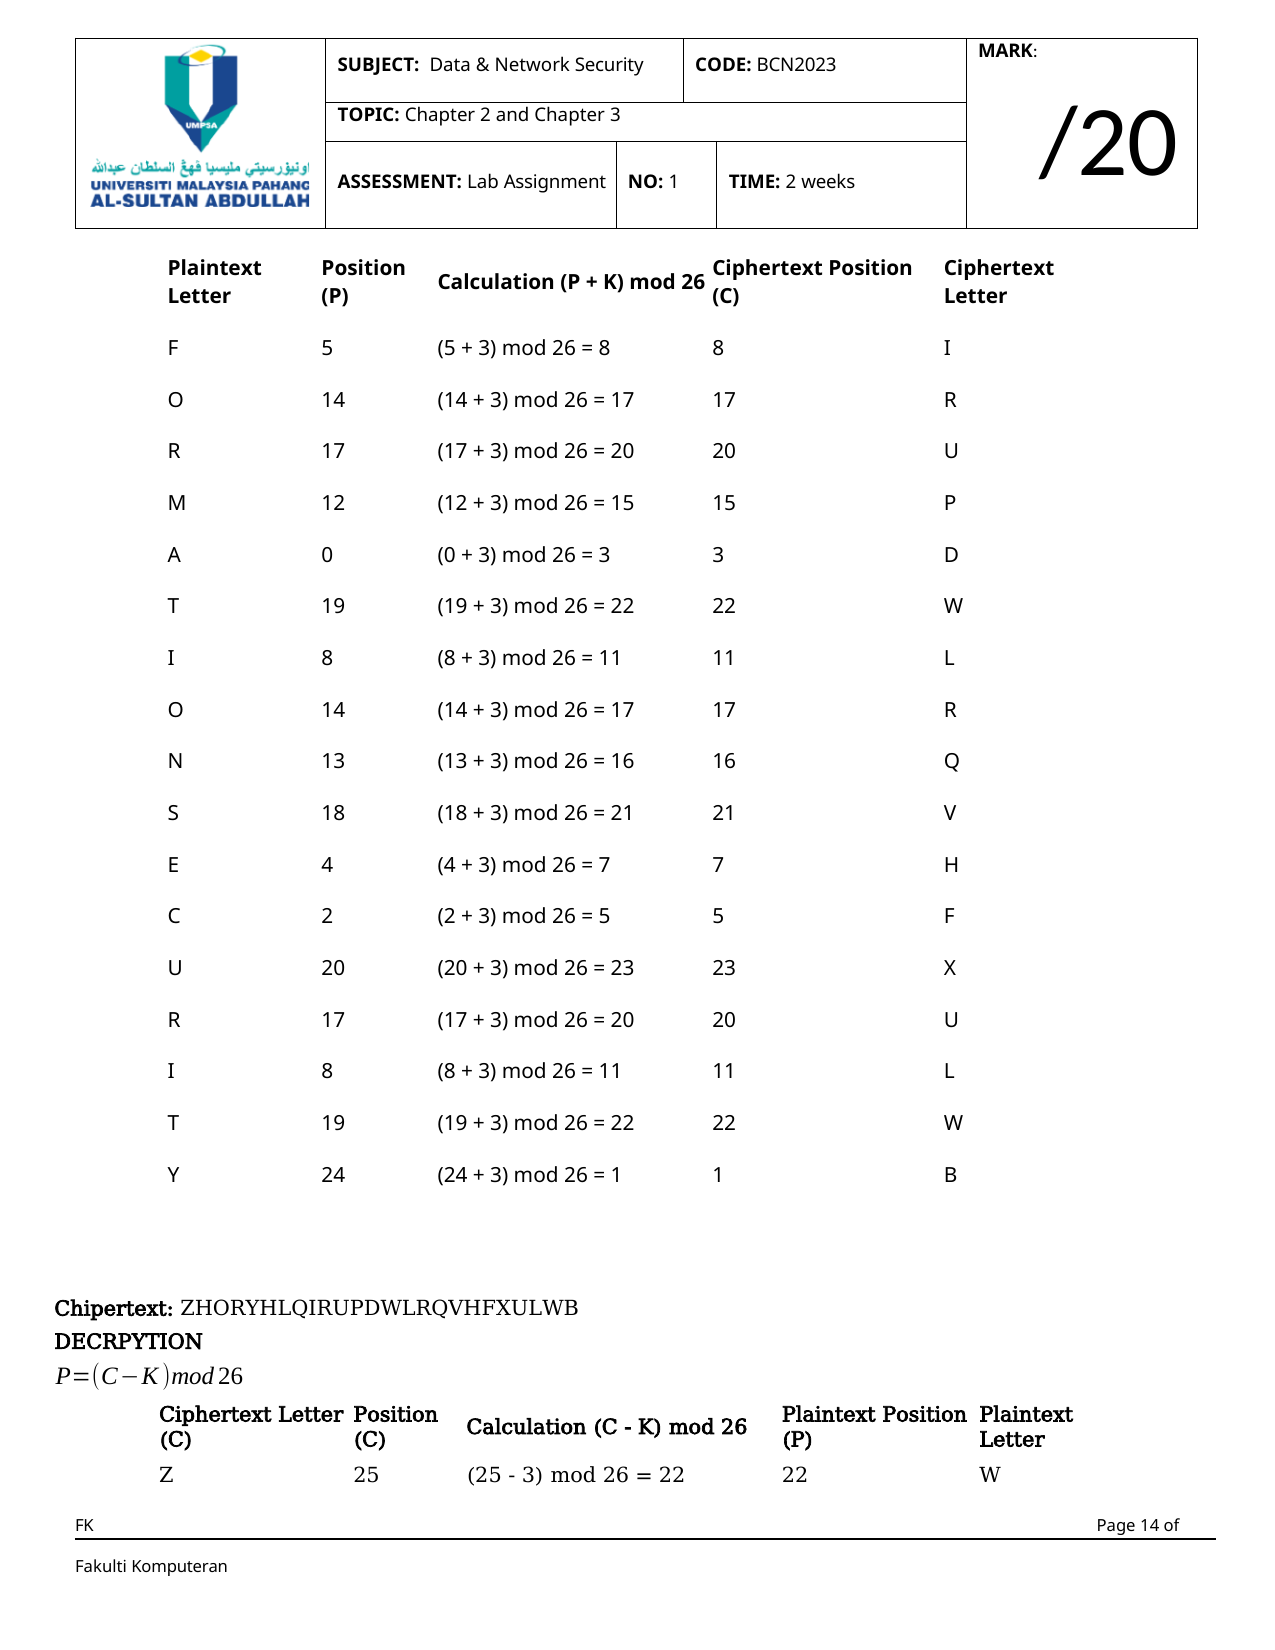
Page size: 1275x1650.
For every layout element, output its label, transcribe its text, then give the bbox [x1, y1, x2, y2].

table_cell (17 + 3) mod 26 = 20 [436, 983, 711, 1035]
table_cell (25 - 3) mod 26 = 22 [465, 1453, 780, 1489]
picture [90, 43, 310, 207]
table_cell (18 + 3) mod 26 = 21 [436, 776, 711, 828]
table_header Ciphertext Letter [942, 231, 1116, 311]
table_cell O [166, 363, 320, 415]
table_cell 0 [320, 518, 436, 570]
table_header Plaintext Letter [978, 1391, 1124, 1452]
table_cell V [942, 776, 1116, 828]
table_header Calculation (C - K) mod 26 [465, 1391, 780, 1452]
table_cell (17 + 3) mod 26 = 20 [436, 415, 711, 466]
table_header Position (C) [351, 1391, 465, 1452]
table_cell S [166, 776, 320, 828]
table_cell (2 + 3) mod 26 = 5 [436, 880, 711, 931]
table_cell 23 [711, 931, 942, 983]
table_cell 16 [711, 725, 942, 776]
table_cell (14 + 3) mod 26 = 17 [436, 673, 711, 725]
table_cell 2 [320, 880, 436, 931]
table_cell 20 [711, 415, 942, 466]
table_cell 13 [320, 725, 436, 776]
table_cell M [166, 466, 320, 518]
table_cell 22 [780, 1453, 977, 1489]
table_cell (12 + 3) mod 26 = 15 [436, 466, 711, 518]
table_cell L [942, 1035, 1116, 1086]
table_cell 12 [320, 466, 436, 518]
table_header Ciphertext Position (C) [711, 231, 942, 311]
table_cell 4 [320, 828, 436, 880]
table_cell 5 [711, 880, 942, 931]
table_header Calculation (P + K) mod 26 [436, 231, 711, 311]
table_cell Z [158, 1453, 351, 1489]
table_cell 11 [711, 621, 942, 673]
table_cell U [942, 415, 1116, 466]
table_cell W [942, 570, 1116, 621]
table_cell 17 [711, 673, 942, 725]
table_cell R [166, 415, 320, 466]
table_cell 24 [320, 1138, 436, 1190]
table_cell I [942, 311, 1116, 363]
table_cell F [166, 311, 320, 363]
table_header Ciphertext Letter (C) [158, 1391, 351, 1452]
table_cell E [166, 828, 320, 880]
table_cell R [166, 983, 320, 1035]
table_cell 14 [320, 363, 436, 415]
table_cell W [942, 1086, 1116, 1138]
table_cell D [942, 518, 1116, 570]
table_cell (20 + 3) mod 26 = 23 [436, 931, 711, 983]
table_cell 7 [711, 828, 942, 880]
table_cell 19 [320, 570, 436, 621]
table_cell (24 + 3) mod 26 = 1 [436, 1138, 711, 1190]
table_cell 11 [711, 1035, 942, 1086]
text DECRPYTION [54, 1328, 1227, 1353]
table_cell 8 [711, 311, 942, 363]
table_cell (0 + 3) mod 26 = 3 [436, 518, 711, 570]
table_cell 14 [320, 673, 436, 725]
table_cell 20 [711, 983, 942, 1035]
text Chipertext: ZHORYHLQIRUPDWLRQVHFXULWB [54, 1295, 1227, 1320]
table_cell P [942, 466, 1116, 518]
table_cell (5 + 3) mod 26 = 8 [436, 311, 711, 363]
table_cell 19 [320, 1086, 436, 1138]
table_cell (13 + 3) mod 26 = 16 [436, 725, 711, 776]
table_cell U [942, 983, 1116, 1035]
table_cell 3 [711, 518, 942, 570]
table_cell 22 [711, 1086, 942, 1138]
table_cell (8 + 3) mod 26 = 11 [436, 1035, 711, 1086]
table_cell (4 + 3) mod 26 = 7 [436, 828, 711, 880]
table_cell 25 [351, 1453, 465, 1489]
table_cell F [942, 880, 1116, 931]
table_cell 8 [320, 1035, 436, 1086]
table_cell U [166, 931, 320, 983]
table_cell I [166, 1035, 320, 1086]
table_cell 5 [320, 311, 436, 363]
table_cell 17 [320, 983, 436, 1035]
table_cell H [942, 828, 1116, 880]
table_cell R [942, 363, 1116, 415]
table_cell 1 [711, 1138, 942, 1190]
table_cell 22 [711, 570, 942, 621]
table_cell 8 [320, 621, 436, 673]
table_cell I [166, 621, 320, 673]
table_cell (19 + 3) mod 26 = 22 [436, 1086, 711, 1138]
table_header Position (P) [320, 231, 436, 311]
table_cell B [942, 1138, 1116, 1190]
table_header Plaintext Position (P) [780, 1391, 977, 1452]
table_cell C [166, 880, 320, 931]
table_cell N [166, 725, 320, 776]
table_cell 17 [711, 363, 942, 415]
table_cell O [166, 673, 320, 725]
table_cell Y [166, 1138, 320, 1190]
table_cell 20 [320, 931, 436, 983]
table_cell (14 + 3) mod 26 = 17 [436, 363, 711, 415]
table_cell Q [942, 725, 1116, 776]
table_header Plaintext Letter [166, 231, 320, 311]
table_cell (8 + 3) mod 26 = 11 [436, 621, 711, 673]
table_cell 15 [711, 466, 942, 518]
table_cell T [166, 570, 320, 621]
table_cell T [166, 1086, 320, 1138]
table_cell W [978, 1453, 1124, 1489]
table_cell L [942, 621, 1116, 673]
table_cell 17 [320, 415, 436, 466]
table_cell R [942, 673, 1116, 725]
table_cell X [942, 931, 1116, 983]
table_cell 18 [320, 776, 436, 828]
table_cell 21 [711, 776, 942, 828]
table_cell A [166, 518, 320, 570]
table_cell (19 + 3) mod 26 = 22 [436, 570, 711, 621]
